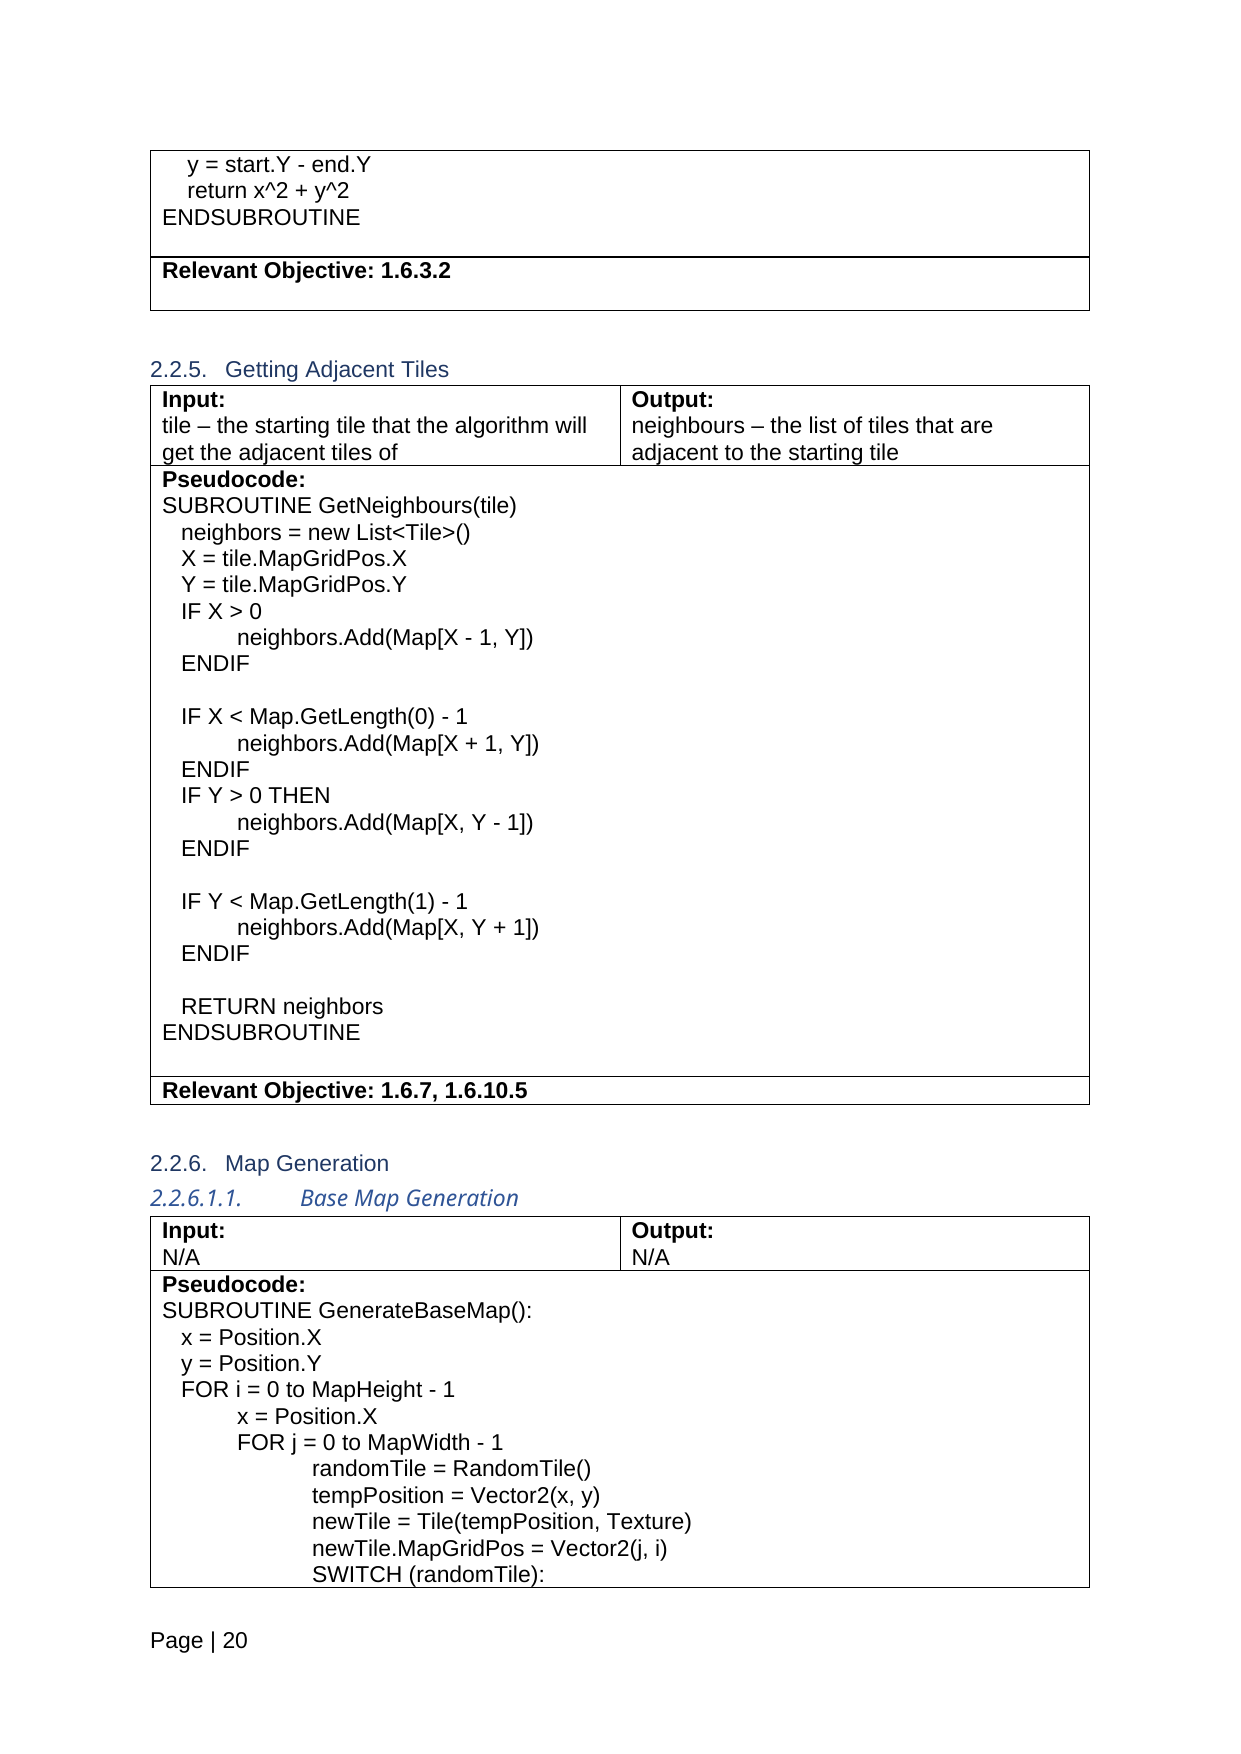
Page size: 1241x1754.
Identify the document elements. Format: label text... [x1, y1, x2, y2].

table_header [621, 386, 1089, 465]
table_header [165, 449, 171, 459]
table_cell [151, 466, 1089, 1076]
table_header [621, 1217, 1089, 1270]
subtitle Base Map Generation [150, 1182, 1090, 1214]
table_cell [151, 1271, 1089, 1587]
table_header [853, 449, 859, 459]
subtitle Getting Adjacent Tiles [150, 356, 1090, 383]
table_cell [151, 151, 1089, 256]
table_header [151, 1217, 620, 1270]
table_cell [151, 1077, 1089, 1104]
subtitle Map Generation [150, 1150, 1090, 1176]
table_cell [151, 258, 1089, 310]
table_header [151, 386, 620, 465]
